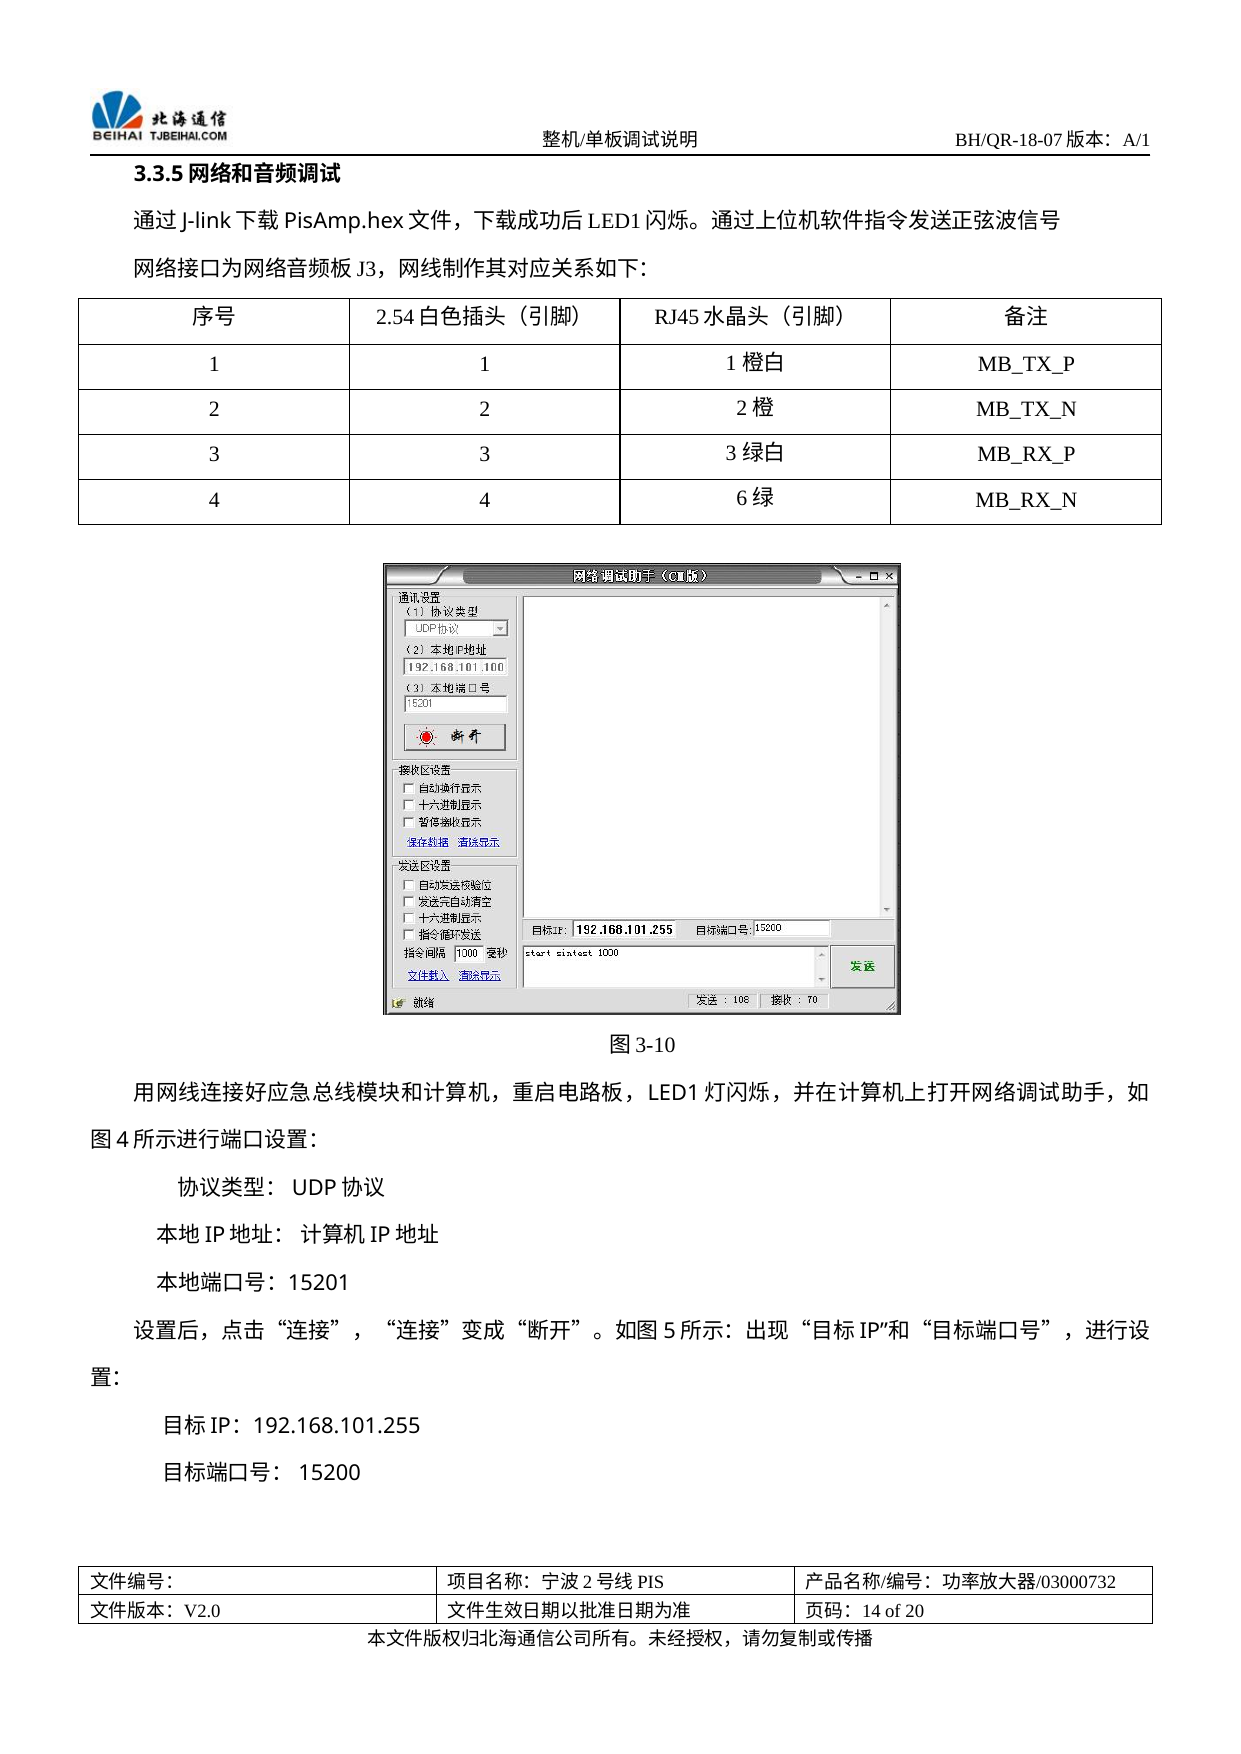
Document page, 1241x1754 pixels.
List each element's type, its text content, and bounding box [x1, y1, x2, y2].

table_cell 1 [350, 345, 619, 389]
text 用网线连接好应急总线模块和计算机，重启电路板，LED1灯闪烁，并在计算机上打开网络调试助手，如图4所示进行端口设置： [90, 1074, 1150, 1154]
table_cell MB_RX_P [891, 435, 1161, 479]
table_cell 1 [79, 345, 349, 389]
text 本地端口号：15201 [90, 1265, 1150, 1297]
text 设置后，点击“连接”，“连接”变成“断开”。如图5所示：出现“目标IP”和“目标端口号”，进行设置： [90, 1313, 1150, 1392]
text 目标端口号： 15200 [90, 1455, 1150, 1487]
table_cell 4 [350, 480, 619, 524]
text 3.3.5网络和音频调试 [90, 156, 1150, 187]
table_cell 2 [350, 390, 619, 434]
table_cell 3 绿白 [621, 435, 890, 479]
table_header 备注 [891, 299, 1161, 343]
table_cell 4 [79, 480, 349, 524]
table_header 2.54白色插头（引脚） [350, 299, 619, 343]
text 目标IP：192.168.101.255 [90, 1408, 1150, 1439]
table_cell 6 绿 [621, 480, 890, 524]
table_header RJ45水晶头（引脚） [621, 299, 890, 343]
table_cell 3 [350, 435, 619, 479]
picture [383, 563, 901, 1015]
text 网络接口为网络音频板J3，网线制作其对应关系如下： [90, 251, 1150, 282]
text 图3-10 [90, 1027, 1150, 1059]
table_cell 2 橙 [621, 390, 890, 434]
table_cell 1 橙白 [621, 345, 890, 389]
table_cell 3 [79, 435, 349, 479]
table_cell MB_TX_P [891, 345, 1161, 389]
text 协议类型： UDP协议 [90, 1170, 1150, 1202]
table_header 序号 [79, 299, 349, 343]
text 本地IP地址： 计算机IP地址 [90, 1217, 1150, 1249]
table_cell 2 [79, 390, 349, 434]
text 通过J-link下载PisAmp.hex文件，下载成功后LED1闪烁。通过上位机软件指令发送正弦波信号 [90, 203, 1150, 235]
picture [89, 88, 236, 147]
table_cell MB_TX_N [891, 390, 1161, 434]
table_cell MB_RX_N [891, 480, 1161, 524]
